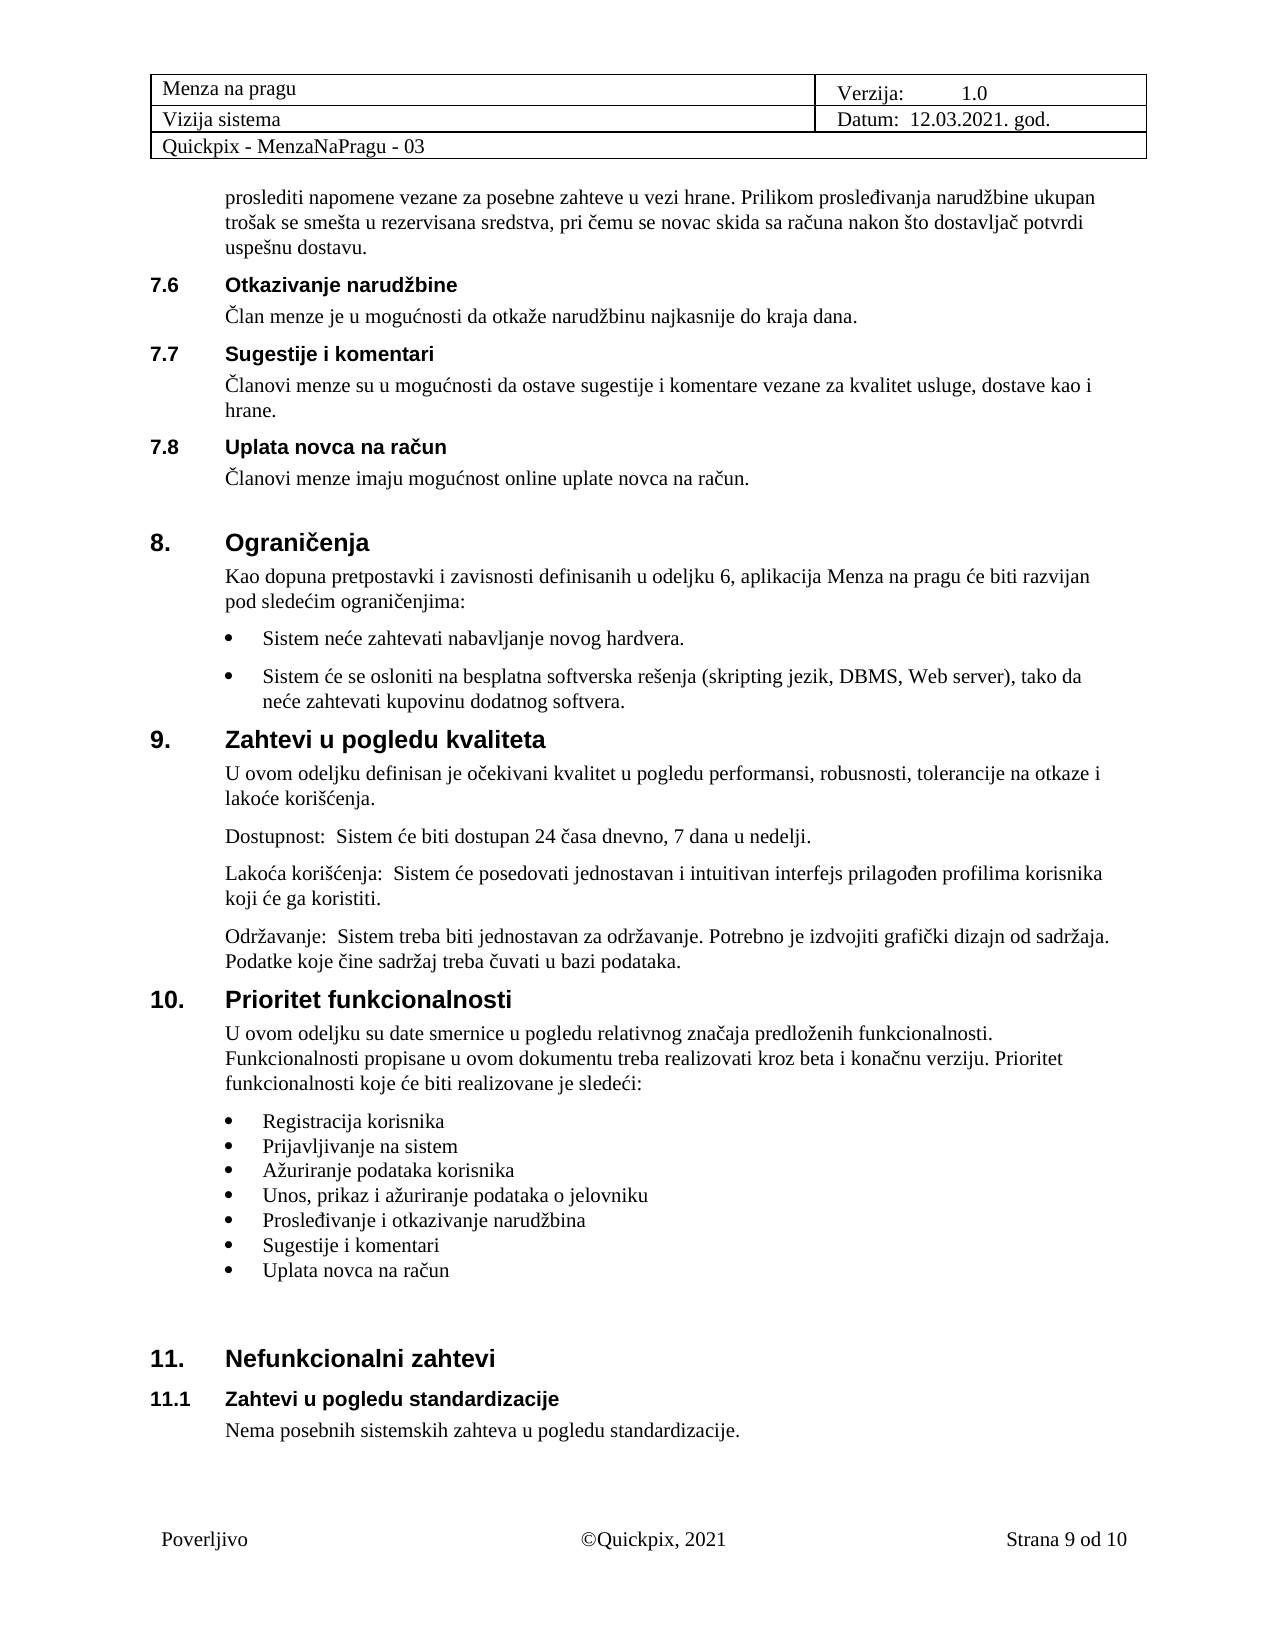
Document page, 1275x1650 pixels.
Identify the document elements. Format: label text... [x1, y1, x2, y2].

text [225, 184, 1125, 259]
text Članovi menze imaju mogućnost online uplate novca na račun. [225, 465, 1125, 490]
list Sugestije i komentari [225, 1232, 1125, 1257]
list Ažuriranje podataka korisnika [225, 1158, 1125, 1182]
text U ovom odeljku definisan je očekivani kvalitet u pogledu performansi, robusnosti, tolerancije na otkaze i lakoće korišćenja. [225, 760, 1125, 810]
text Kao dopuna pretpostavki i zavisnosti definisanih u odeljku 6, aplikacija Menza na pragu će biti razvijan pod sledećim ograničenjima: [225, 563, 1125, 613]
subtitle Zahtevi u pogledu kvaliteta [150, 725, 1125, 754]
text Održavanje: Sistem treba biti jednostavan za održavanje. Potrebno je izdvojiti grafički dizajn od sadržaja. Podatke koje čine sadržaj treba čuvati u bazi podataka. [225, 923, 1125, 973]
list Prijavljivanje na sistem [225, 1133, 1125, 1158]
text Nema posebnih sistemskih zahteva u pogledu standardizacije. [225, 1417, 1125, 1442]
subtitle Uplata novca na račun [150, 434, 1125, 459]
text Lakoća korišćenja: Sistem će posedovati jednostavan i intuitivan interfejs prilagođen profilima korisnika koji će ga koristiti. [225, 860, 1125, 910]
subtitle Ograničenja [150, 528, 1125, 557]
text Članovi menze su u mogućnosti da ostave sugestije i komentare vezane za kvalitet usluge, dostave kao i hrane. [225, 372, 1125, 422]
list Uplata novca na račun [225, 1257, 1125, 1282]
text Dostupnost: Sistem će biti dostupan 24 časa dnevno, 7 dana u nedelji. [225, 823, 1125, 848]
list Unos, prikaz i ažuriranje podataka o jelovniku [225, 1182, 1125, 1207]
list Sistem će se osloniti na besplatna softverska rešenja (skripting jezik, DBMS, Web server), tako da neće zahtevati kupovinu dodatnog softvera. [225, 663, 1125, 713]
list Prosleđivanje i otkazivanje narudžbina [225, 1207, 1125, 1232]
subtitle Sugestije i komentari [150, 340, 1125, 365]
text U ovom odeljku su date smernice u pogledu relativnog značaja predloženih funkcionalnosti. Funkcionalnosti propisane u ovom dokumentu treba realizovati kroz beta i konačnu verziju. Prioritet funkcionalnosti koje će biti realizovane je sledeći: [225, 1020, 1125, 1095]
subtitle Zahtevi u pogledu standardizacije [150, 1386, 1125, 1411]
list Sistem neće zahtevati nabavljanje novog hardvera. [225, 625, 1125, 650]
text Član menze je u mogućnosti da otkaže narudžbinu najkasnije do kraja dana. [225, 303, 1125, 328]
subtitle Nefunkcionalni zahtevi [150, 1344, 1125, 1373]
list Registracija korisnika [225, 1108, 1125, 1133]
subtitle Otkazivanje narudžbine [150, 272, 1125, 297]
subtitle Prioritet funkcionalnosti [150, 985, 1125, 1014]
